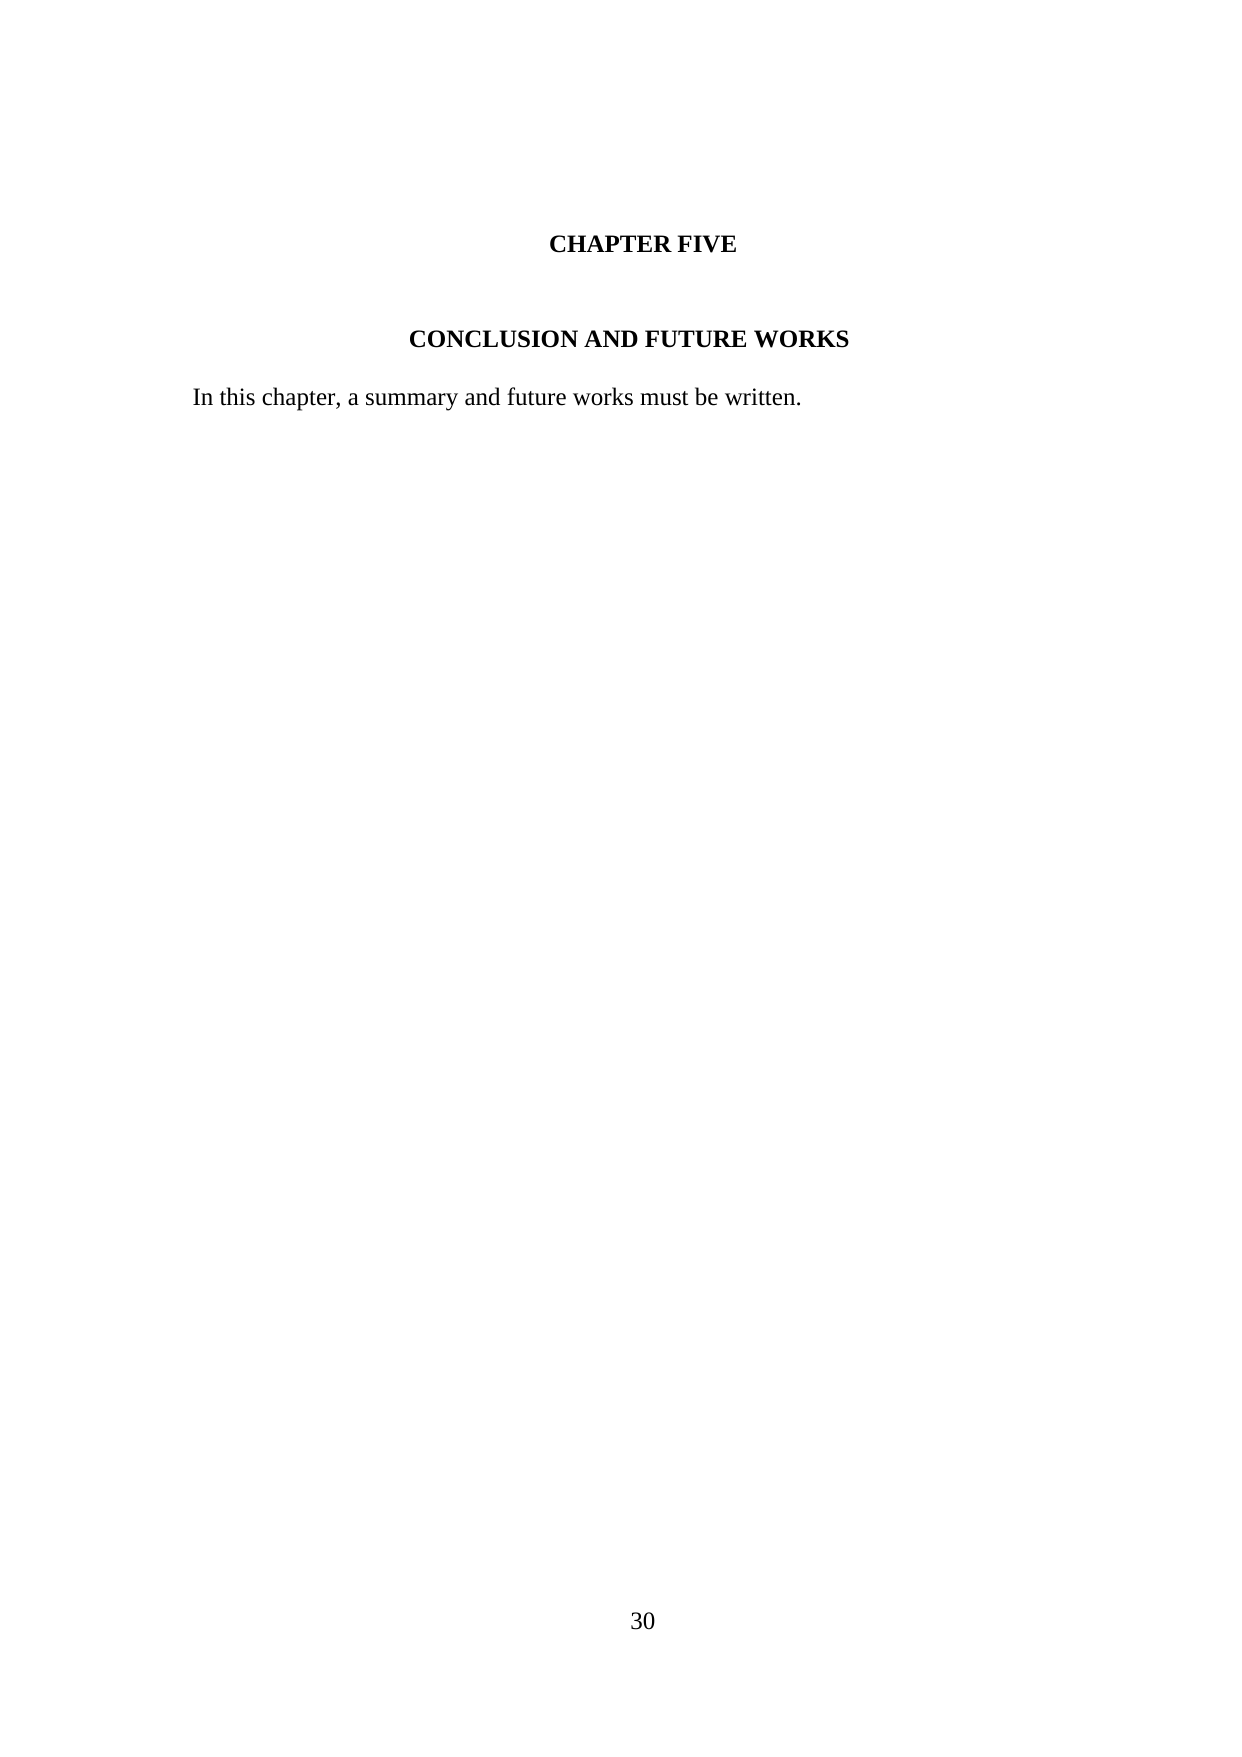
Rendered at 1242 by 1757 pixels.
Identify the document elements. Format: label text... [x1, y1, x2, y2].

text In this chapter, a summary and future works must be written. [192, 382, 1094, 411]
text CHAPTER FIVE [549, 229, 1094, 258]
text CONCLUSION AND FUTURE WORKS [163, 324, 849, 353]
